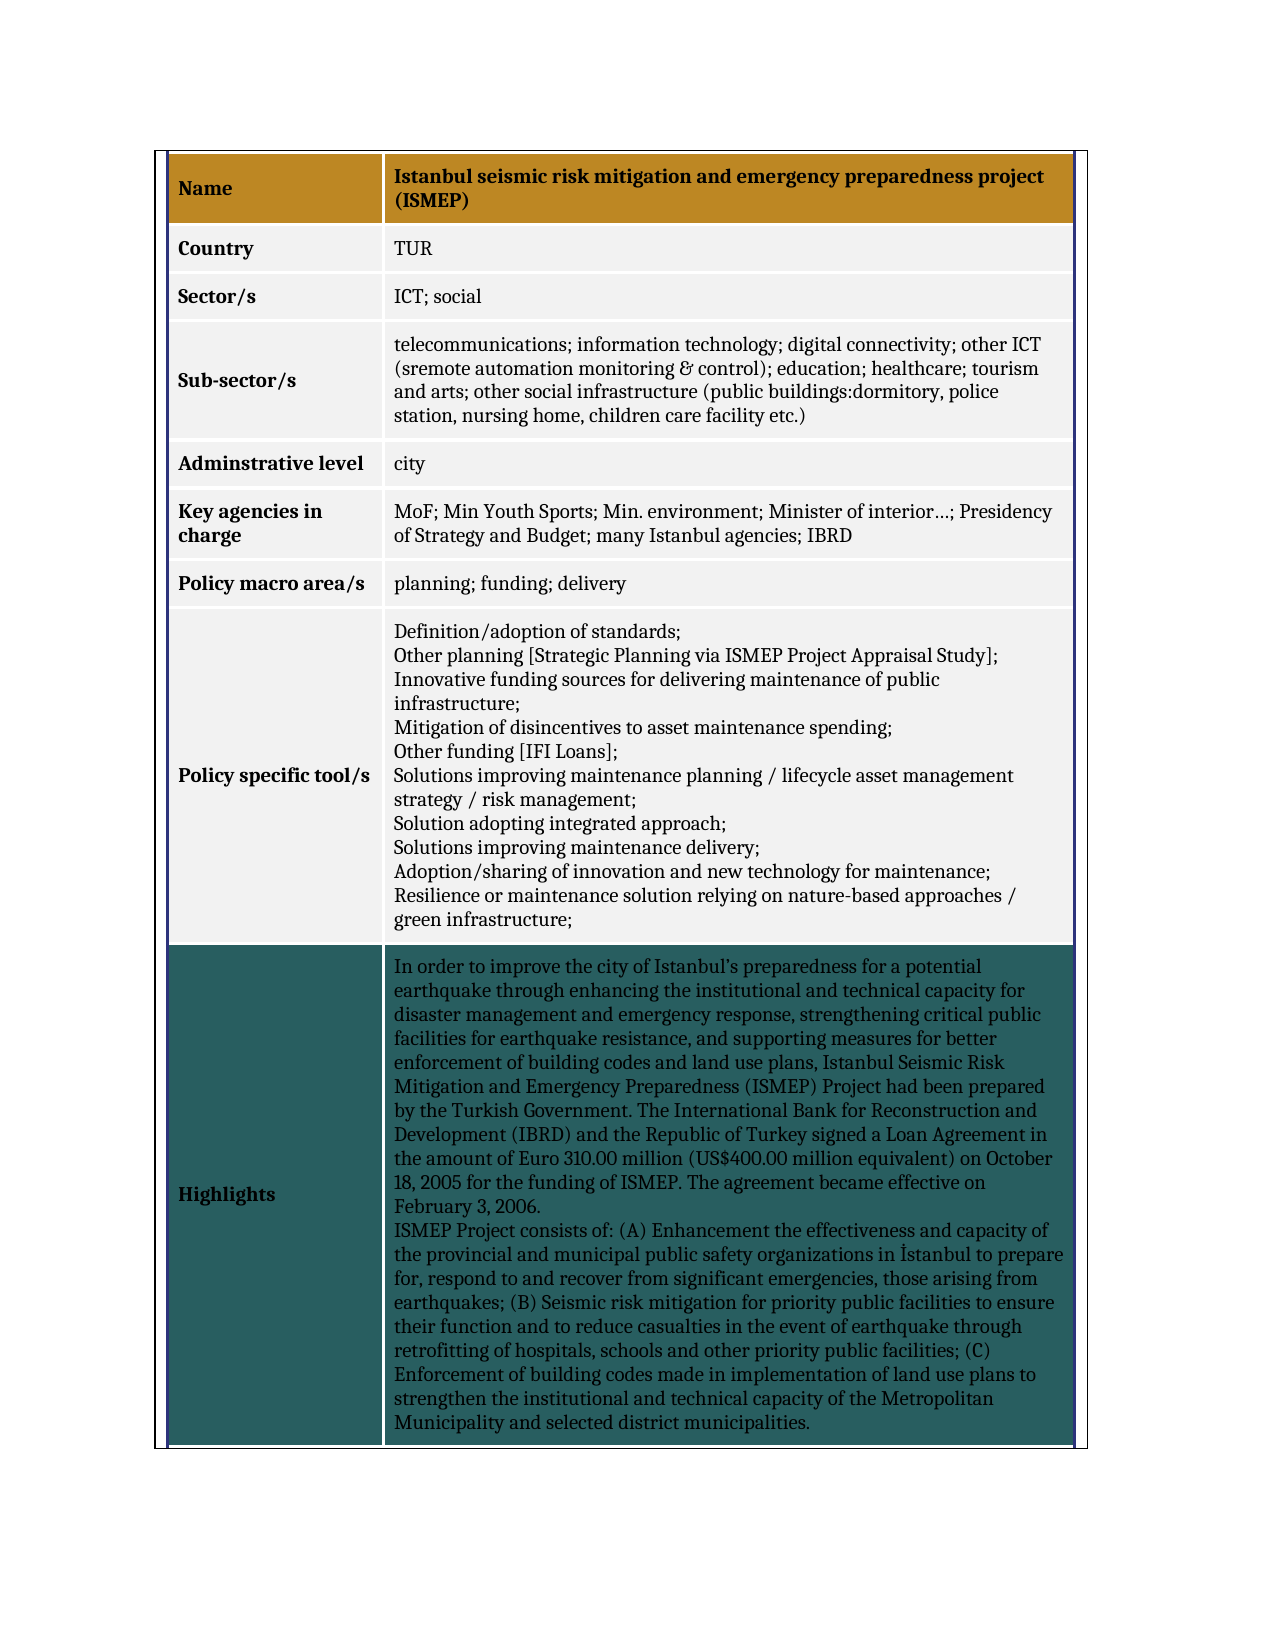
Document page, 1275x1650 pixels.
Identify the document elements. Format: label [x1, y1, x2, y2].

table_cell [156, 151, 166, 1448]
table_cell [1076, 151, 1087, 1448]
